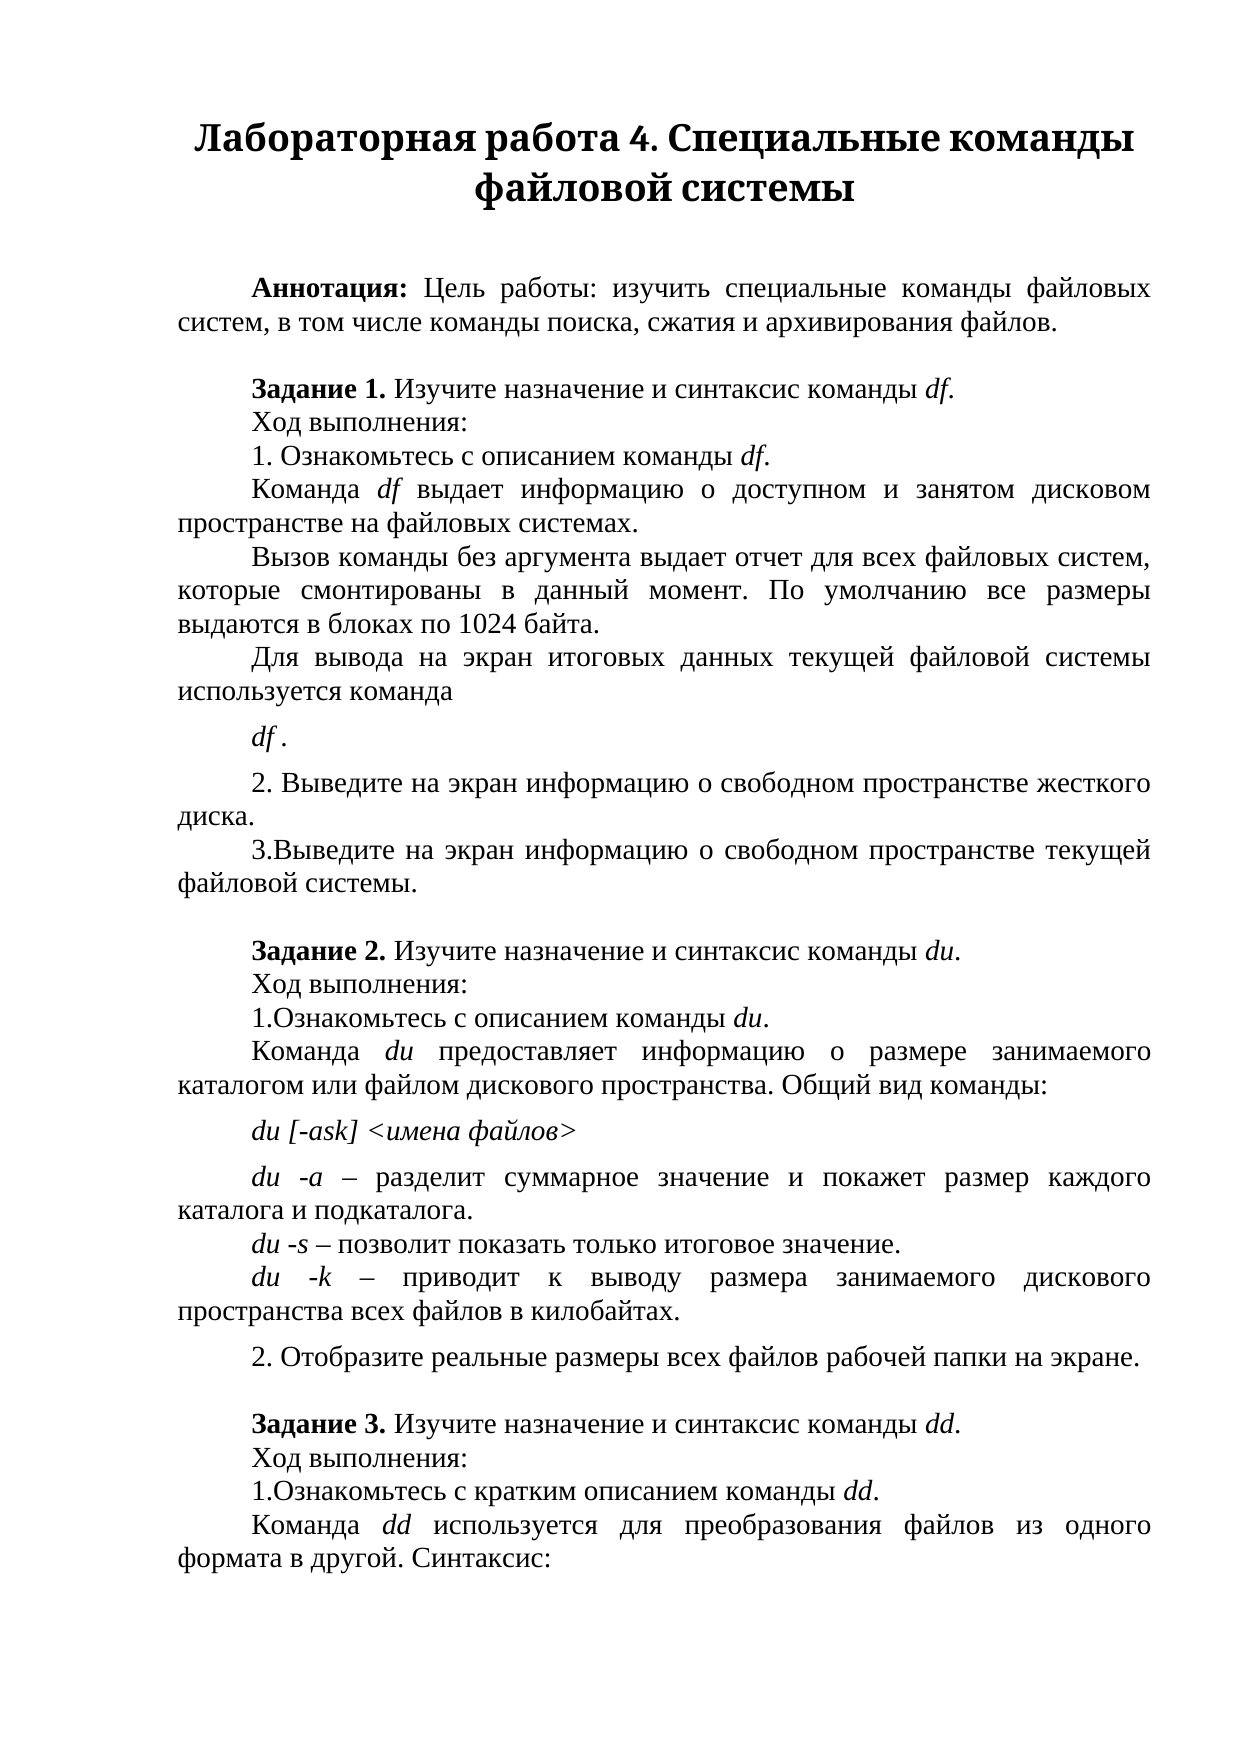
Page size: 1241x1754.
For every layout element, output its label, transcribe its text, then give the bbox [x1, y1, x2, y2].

text 1.Ознакомьтесь с кратким описанием команды dd. [177, 1473, 1152, 1507]
text du -a – разделит суммарное значение и покажет размер каждого каталога и подкаталога. [177, 1159, 1152, 1226]
text Аннотация: Цель работы: изучить специальные команды файловых систем, в том числе команды поиска, сжатия и архивирования файлов. [177, 270, 1152, 337]
text Задание 1. Изучите назначение и синтаксис команды df. [177, 371, 1152, 404]
text du -k – приводит к выводу размера занимаемого дискового пространства всех файлов в килобайтах. [177, 1259, 1152, 1327]
text Команда dd используется для преобразования файлов из одного формата в другой. Синтаксис: [177, 1507, 1152, 1574]
text Задание 3. Изучите назначение и синтаксис команды dd. [177, 1406, 1152, 1440]
text Ход выполнения: [177, 1440, 1152, 1473]
text du [-ask] <имена файлов> [177, 1113, 1152, 1146]
text 1. Ознакомьтесь с описанием команды df. [177, 438, 1152, 472]
text 2. Отобразите реальные размеры всех файлов рабочей папки на экране. [177, 1339, 1152, 1373]
text du -s – позволит показать только итоговое значение. [177, 1226, 1152, 1259]
text Команда df выдает информацию о доступном и занятом дисковом пространстве на файловых системах. [177, 472, 1152, 539]
text 1.Ознакомьтесь с описанием команды du. [177, 1000, 1152, 1033]
text Задание 2. Изучите назначение и синтаксис команды du. [177, 933, 1152, 966]
text 2. Выведите на экран информацию о свободном пространстве жесткого диска. [177, 765, 1152, 832]
text Команда du предоставляет информацию о размере занимаемого каталогом или файлом дискового пространства. Общий вид команды: [177, 1033, 1152, 1100]
text Ход выполнения: [177, 966, 1152, 1000]
text Ход выполнения: [177, 404, 1152, 438]
text Для вывода на экран итоговых данных текущей файловой системы используется команда [177, 639, 1152, 706]
subtitle Лабораторная работа 4. Специальные команды файловой системы [177, 118, 1152, 211]
text 3.Выведите на экран информацию о свободном пространстве текущей файловой системы. [177, 832, 1152, 899]
text df . [177, 719, 1152, 752]
text Вызов команды без аргумента выдает отчет для всех файловых систем, которые смонтированы в данный момент. По умолчанию все размеры выдаются в блоках по 1024 байта. [177, 539, 1152, 639]
